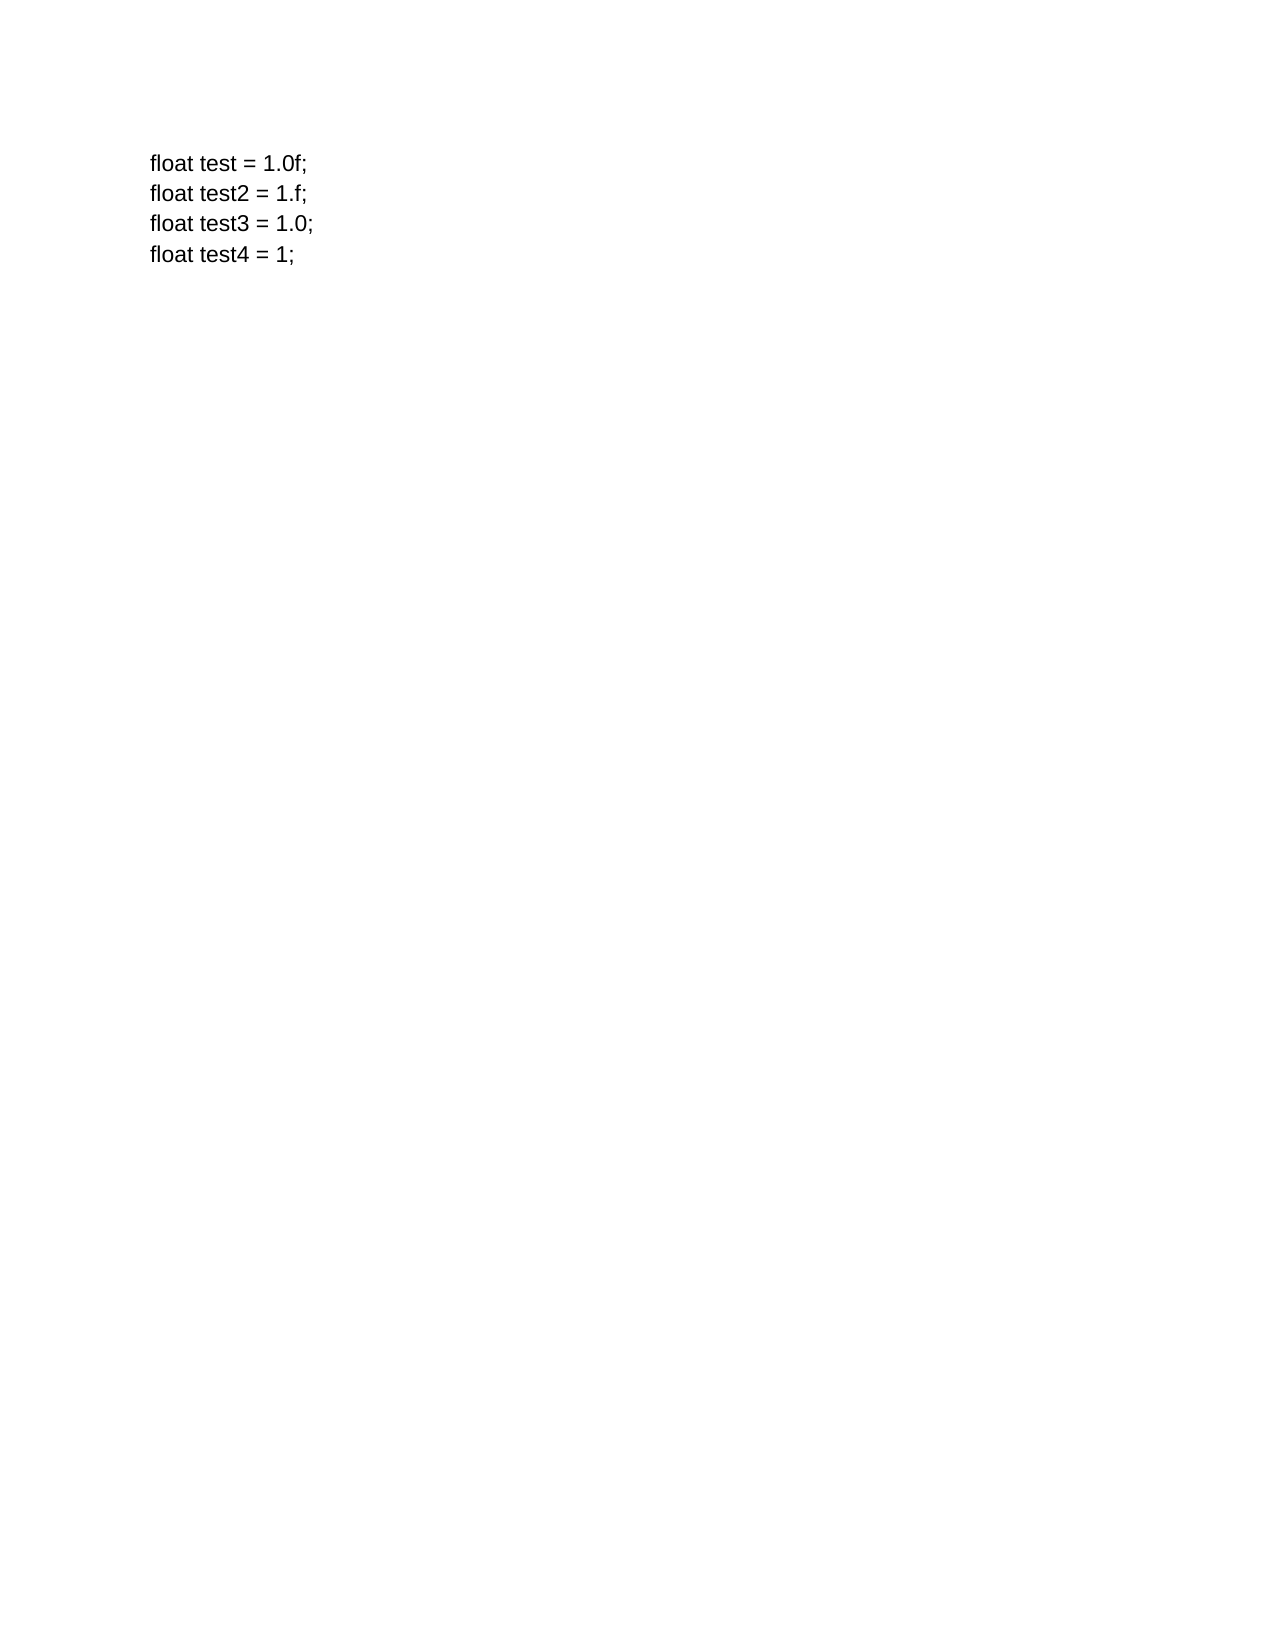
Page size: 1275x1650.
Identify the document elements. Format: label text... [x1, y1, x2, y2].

text float test2 = 1.f; [150, 180, 1125, 207]
text float test = 1.0f; [150, 150, 1125, 176]
text float test3 = 1.0; [150, 210, 1125, 237]
text float test4 = 1; [150, 241, 1125, 267]
